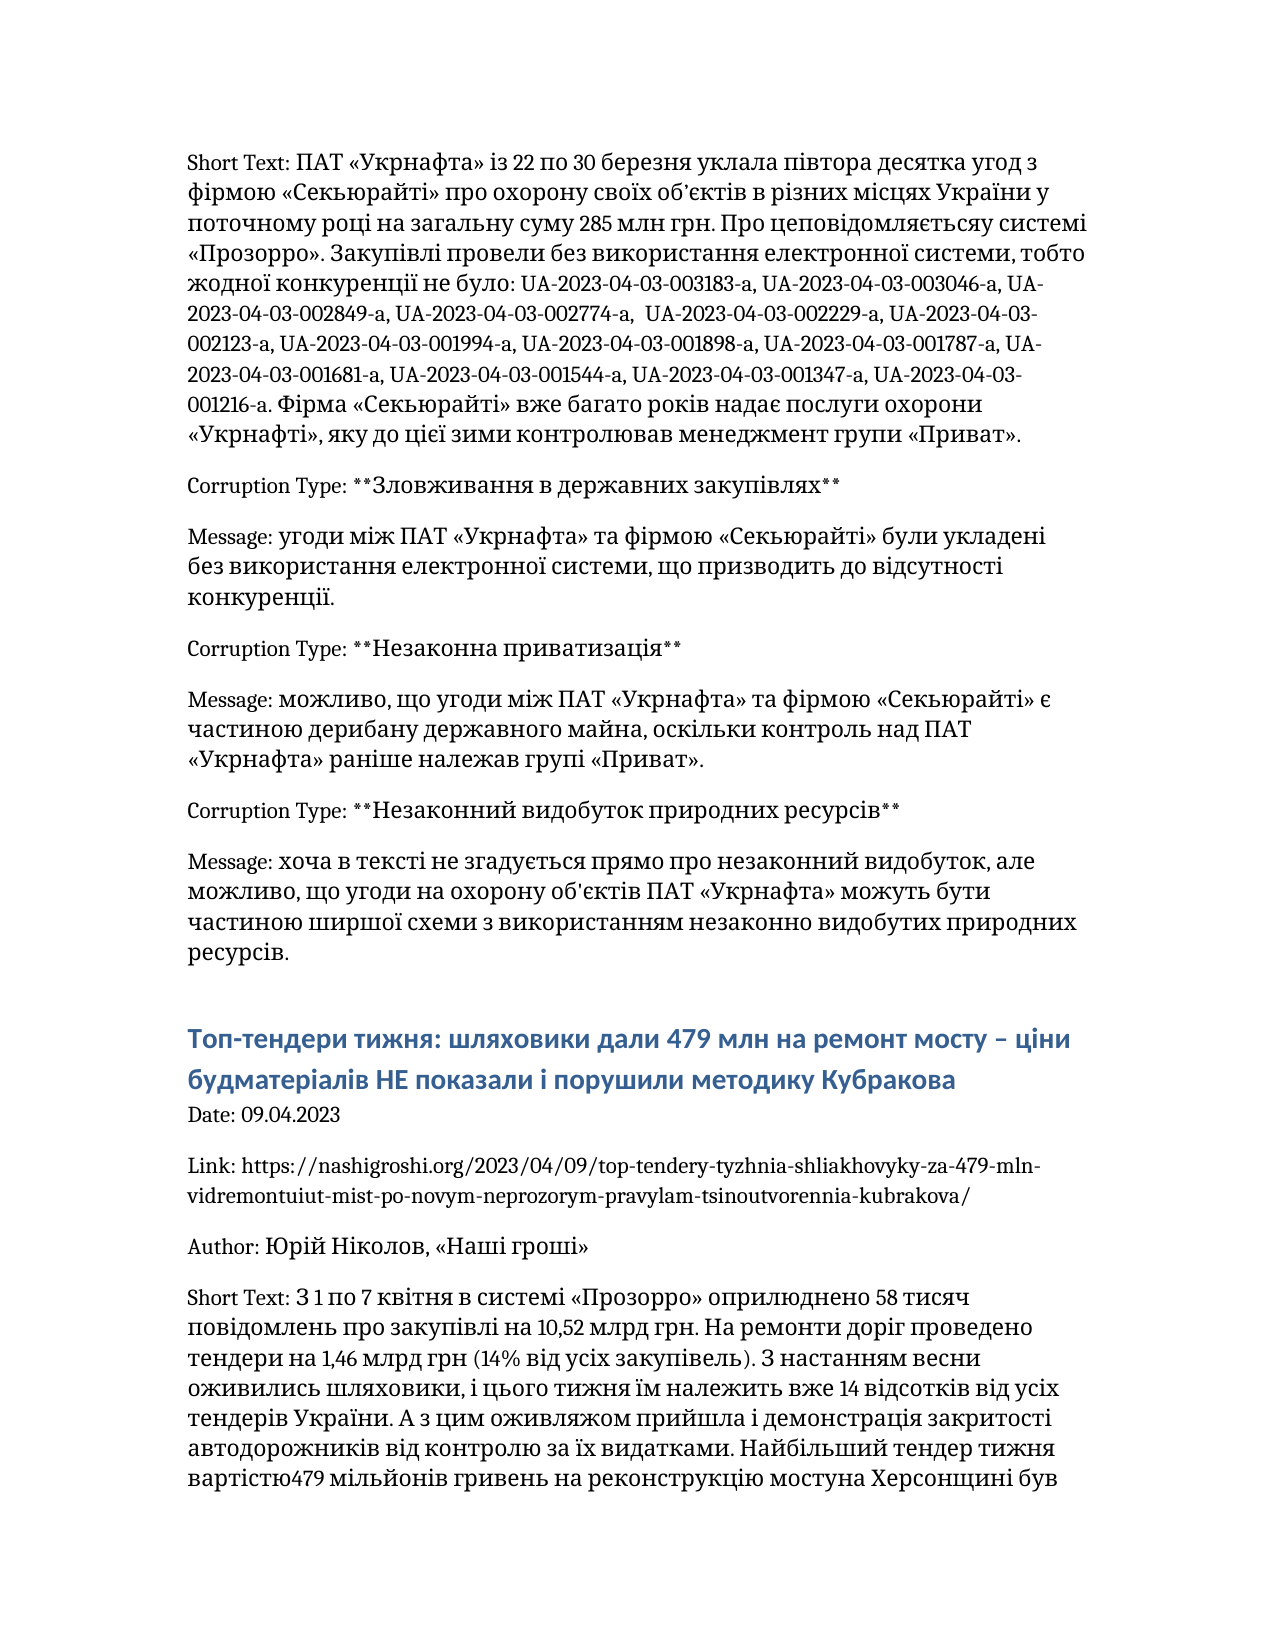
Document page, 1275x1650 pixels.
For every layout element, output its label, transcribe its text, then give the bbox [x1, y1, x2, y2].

text Corruption Type: **Зловживання в державних закупівлях** [187, 473, 1087, 499]
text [187, 1285, 1087, 1493]
text Message: можливо, що угоди між ПАТ «Укрнафта» та фірмою «Секьюрайті» є частиною дерибану державного майна, оскільки контроль над ПАТ «Укрнафта» раніше належав групі «Приват». [187, 686, 1087, 773]
text Date: 09.04.2023 [187, 1102, 1087, 1128]
text Link: https://nashigroshi.org/2023/04/09/top-tendery-tyzhnia-shliakhovyky-za-479-mln-vidremontuiut-mist-po-novym-neprozorym-pravylam-tsinoutvorennia-kubrakova/ [187, 1153, 1087, 1209]
subtitle Топ-тендери тижня: шляховики дали 479 млн на ремонт мосту – ціни будматеріалів НЕ показали і порушили методику Кубракова [187, 1020, 1087, 1096]
text Author: Юрій Ніколов, «Наші гроші» [187, 1234, 1087, 1260]
text Short Text: ПАТ «Укрнафта» із 22 по 30 березня уклала півтора десятка угод з фірмою «Секьюрайті» про охорону своїх об’єктів в різних місцях України у поточному році на загальну суму 285 млн грн. Про цеповідомляєтьсяу системі «Прозорро». Закупівлі провели без використання електронної системи, тобто жодної конкуренції не було: UA-2023-04-03-003183-a, UA-2023-04-03-003046-a, UA-2023-04-03-002849-a, UA-2023-04-03-002774-a, UA-2023-04-03-002229-a, UA-2023-04-03-002123-a, UA-2023-04-03-001994-a, UA-2023-04-03-001898-a, UA-2023-04-03-001787-a, UA-2023-04-03-001681-a, UA-2023-04-03-001544-a, UA-2023-04-03-001347-a, UA-2023-04-03-001216-a. Фірма «Секьюрайті» вже багато років надає послуги охорони «Укрнафті», яку до цієї зими контролював менеджмент групи «Приват». [187, 150, 1087, 448]
text Corruption Type: **Незаконний видобуток природних ресурсів** [187, 798, 1087, 824]
text Corruption Type: **Незаконна приватизація** [187, 635, 1087, 662]
text Message: угоди між ПАТ «Укрнафта» та фірмою «Секьюрайті» були укладені без використання електронної системи, що призводить до відсутності конкуренції. [187, 524, 1087, 611]
text Message: хоча в тексті не згадується прямо про незаконний видобуток, але можливо, що угоди на охорону об'єктів ПАТ «Укрнафта» можуть бути частиною ширшої схеми з використанням незаконно видобутих природних ресурсів. [187, 849, 1087, 966]
